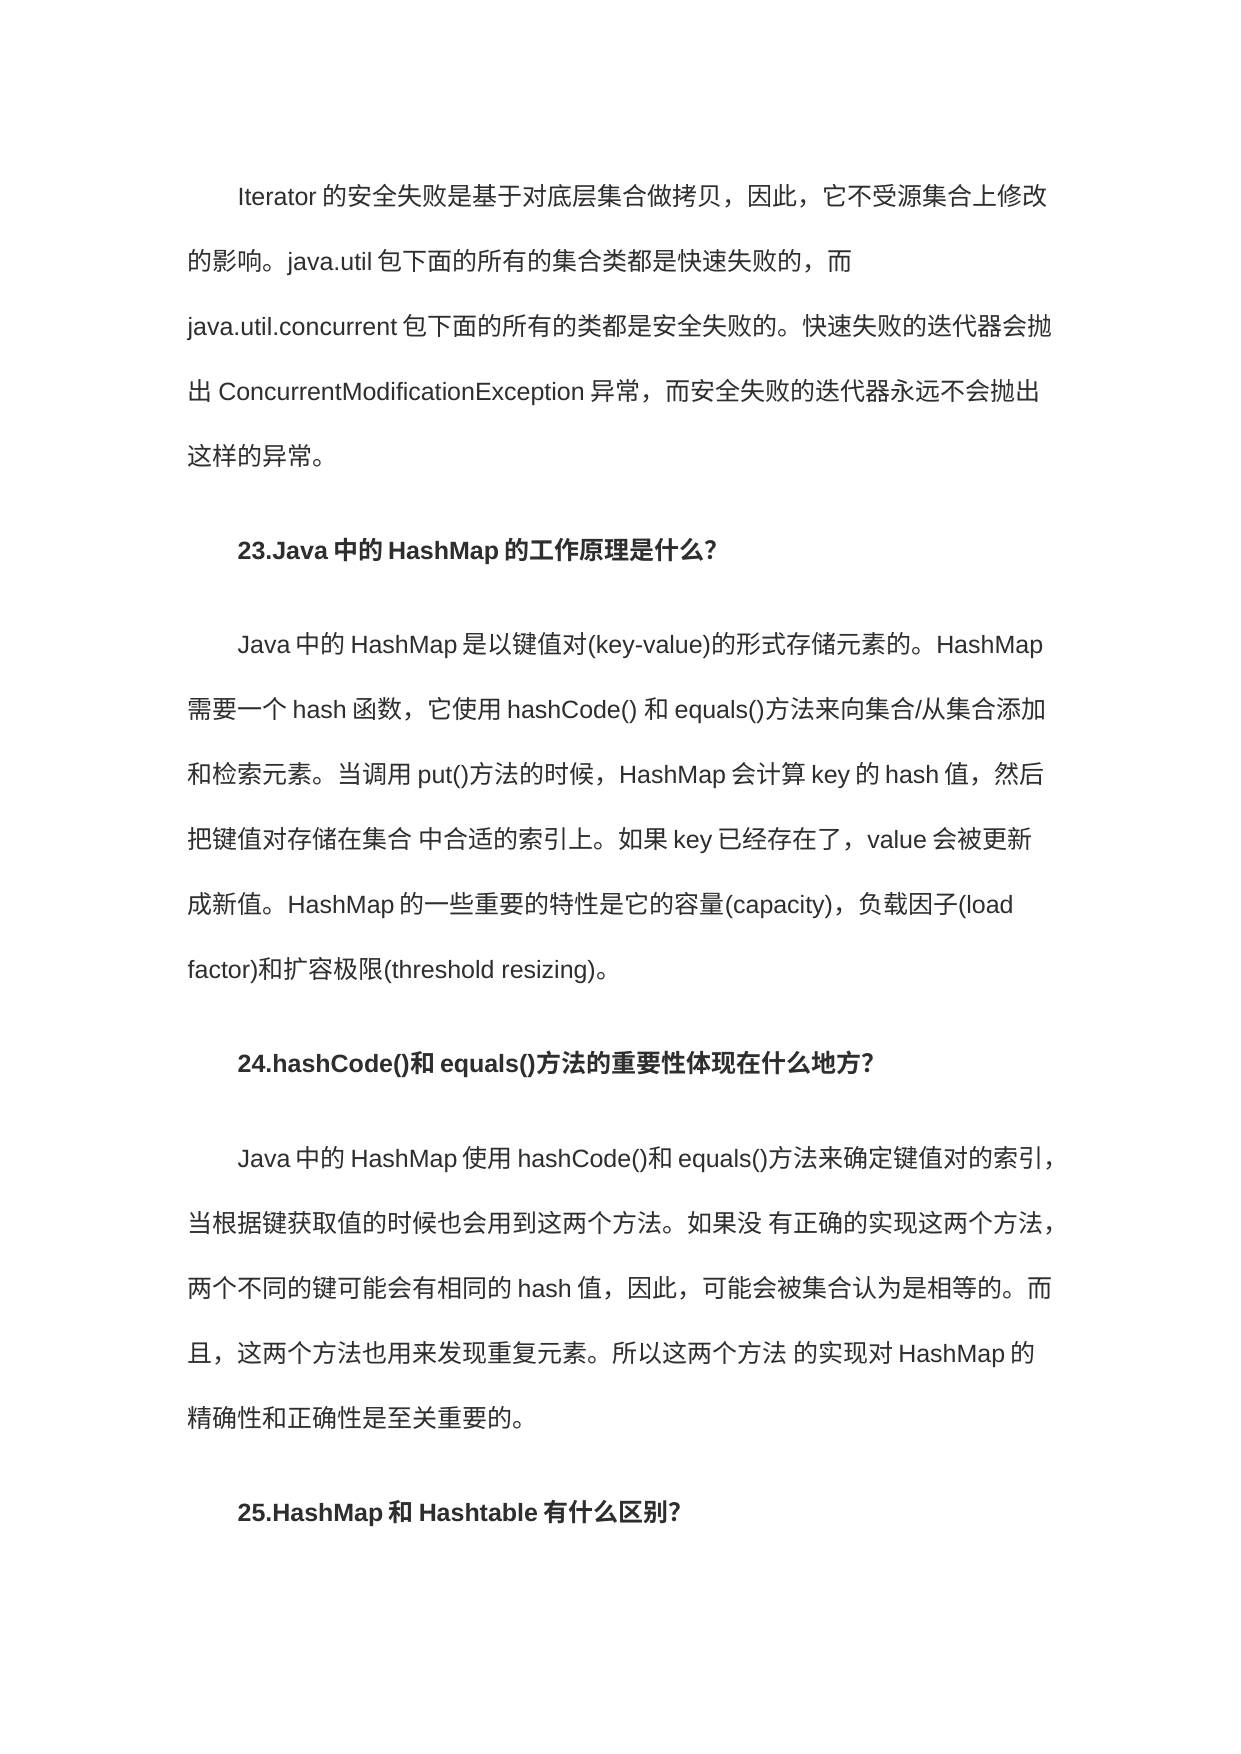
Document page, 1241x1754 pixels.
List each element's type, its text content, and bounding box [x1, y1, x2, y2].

text Iterator的安全失败是基于对底层集合做拷贝，因此，它不受源集合上修改的影响。java.util包下面的所有的集合类都是快速失败的，而 java.util.concurrent包下面的所有的类都是安全失败的。快速失败的迭代器会抛出 ConcurrentModificationException异常，而安全失败的迭代器永远不会抛出这样的异常。 [187, 162, 1053, 487]
text 23.Java中的HashMap的工作原理是什么？ [187, 516, 1053, 581]
text Java中的HashMap是以键值对(key-value)的形式存储元素的。HashMap需要一个hash函数，它使用hashCode() 和equals()方法来向集合/从集合添加和检索元素。当调用put()方法的时候，HashMap会计算key的hash值，然后把键值对存储在集合 中合适的索引上。如果key已经存在了，value会被更新成新值。HashMap的一些重要的特性是它的容量(capacity)，负载因子(load factor)和扩容极限(threshold resizing)。 [187, 610, 1053, 1000]
text 25.HashMap和Hashtable有什么区别？ [187, 1478, 1053, 1543]
text 24.hashCode()和equals()方法的重要性体现在什么地方？ [187, 1029, 1053, 1094]
text Java中的HashMap使用hashCode()和equals()方法来确定键值对的索引，当根据键获取值的时候也会用到这两个方法。如果没 有正确的实现这两个方法，两个不同的键可能会有相同的hash值，因此，可能会被集合认为是相等的。而且，这两个方法也用来发现重复元素。所以这两个方法 的实现对HashMap的精确性和正确性是至关重要的。 [187, 1124, 1053, 1449]
